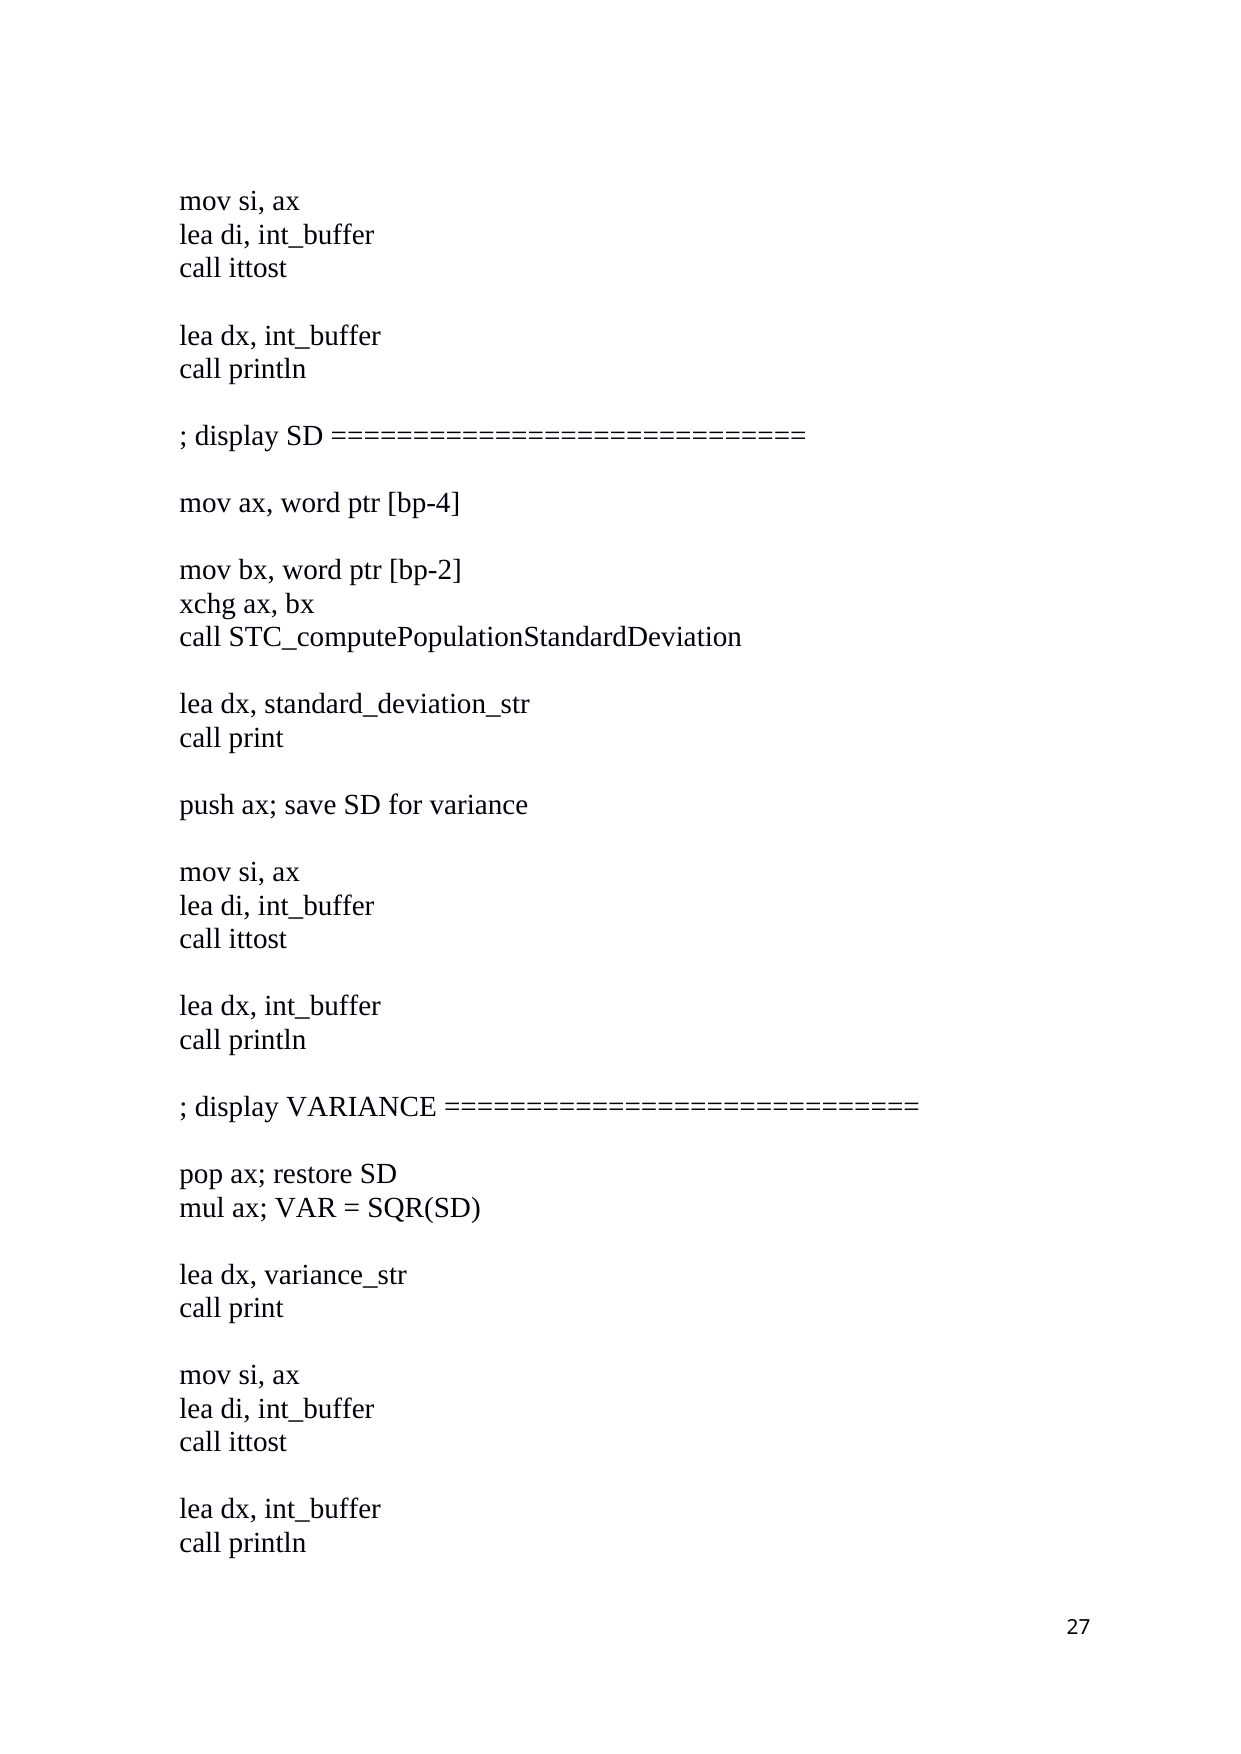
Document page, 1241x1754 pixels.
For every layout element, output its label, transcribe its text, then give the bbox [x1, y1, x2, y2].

text lea dx, standard_deviation_str [150, 687, 1090, 720]
text lea di, int_buffer [150, 217, 1090, 251]
text mul ax; VAR = SQR(SD) [150, 1190, 1090, 1223]
text ; display SD ============================= [150, 418, 1090, 452]
text call ittost [150, 921, 1090, 955]
text call println [150, 351, 1090, 385]
text push ax; save SD for variance [150, 787, 1090, 821]
text call print [150, 720, 1090, 754]
text call print [150, 1290, 1090, 1324]
text call println [150, 1525, 1090, 1559]
text mov si, ax [150, 854, 1090, 888]
text mov si, ax [150, 1357, 1090, 1391]
text lea di, int_buffer [150, 888, 1090, 921]
text call println [150, 1022, 1090, 1056]
text call STC_computePopulationStandardDeviation [150, 619, 1090, 653]
text lea dx, int_buffer [150, 318, 1090, 351]
text mov ax, word ptr [bp-4] [150, 485, 1090, 519]
text mov bx, word ptr [bp-2] [150, 552, 1090, 586]
text lea dx, variance_str [150, 1257, 1090, 1290]
text mov si, ax [150, 183, 1090, 217]
text pop ax; restore SD [150, 1156, 1090, 1190]
text call ittost [150, 1424, 1090, 1458]
text lea dx, int_buffer [150, 988, 1090, 1022]
text ; display VARIANCE ============================= [150, 1089, 1090, 1123]
text xchg ax, bx [150, 586, 1090, 619]
text call ittost [150, 251, 1090, 284]
text lea dx, int_buffer [150, 1492, 1090, 1525]
text lea di, int_buffer [150, 1391, 1090, 1424]
